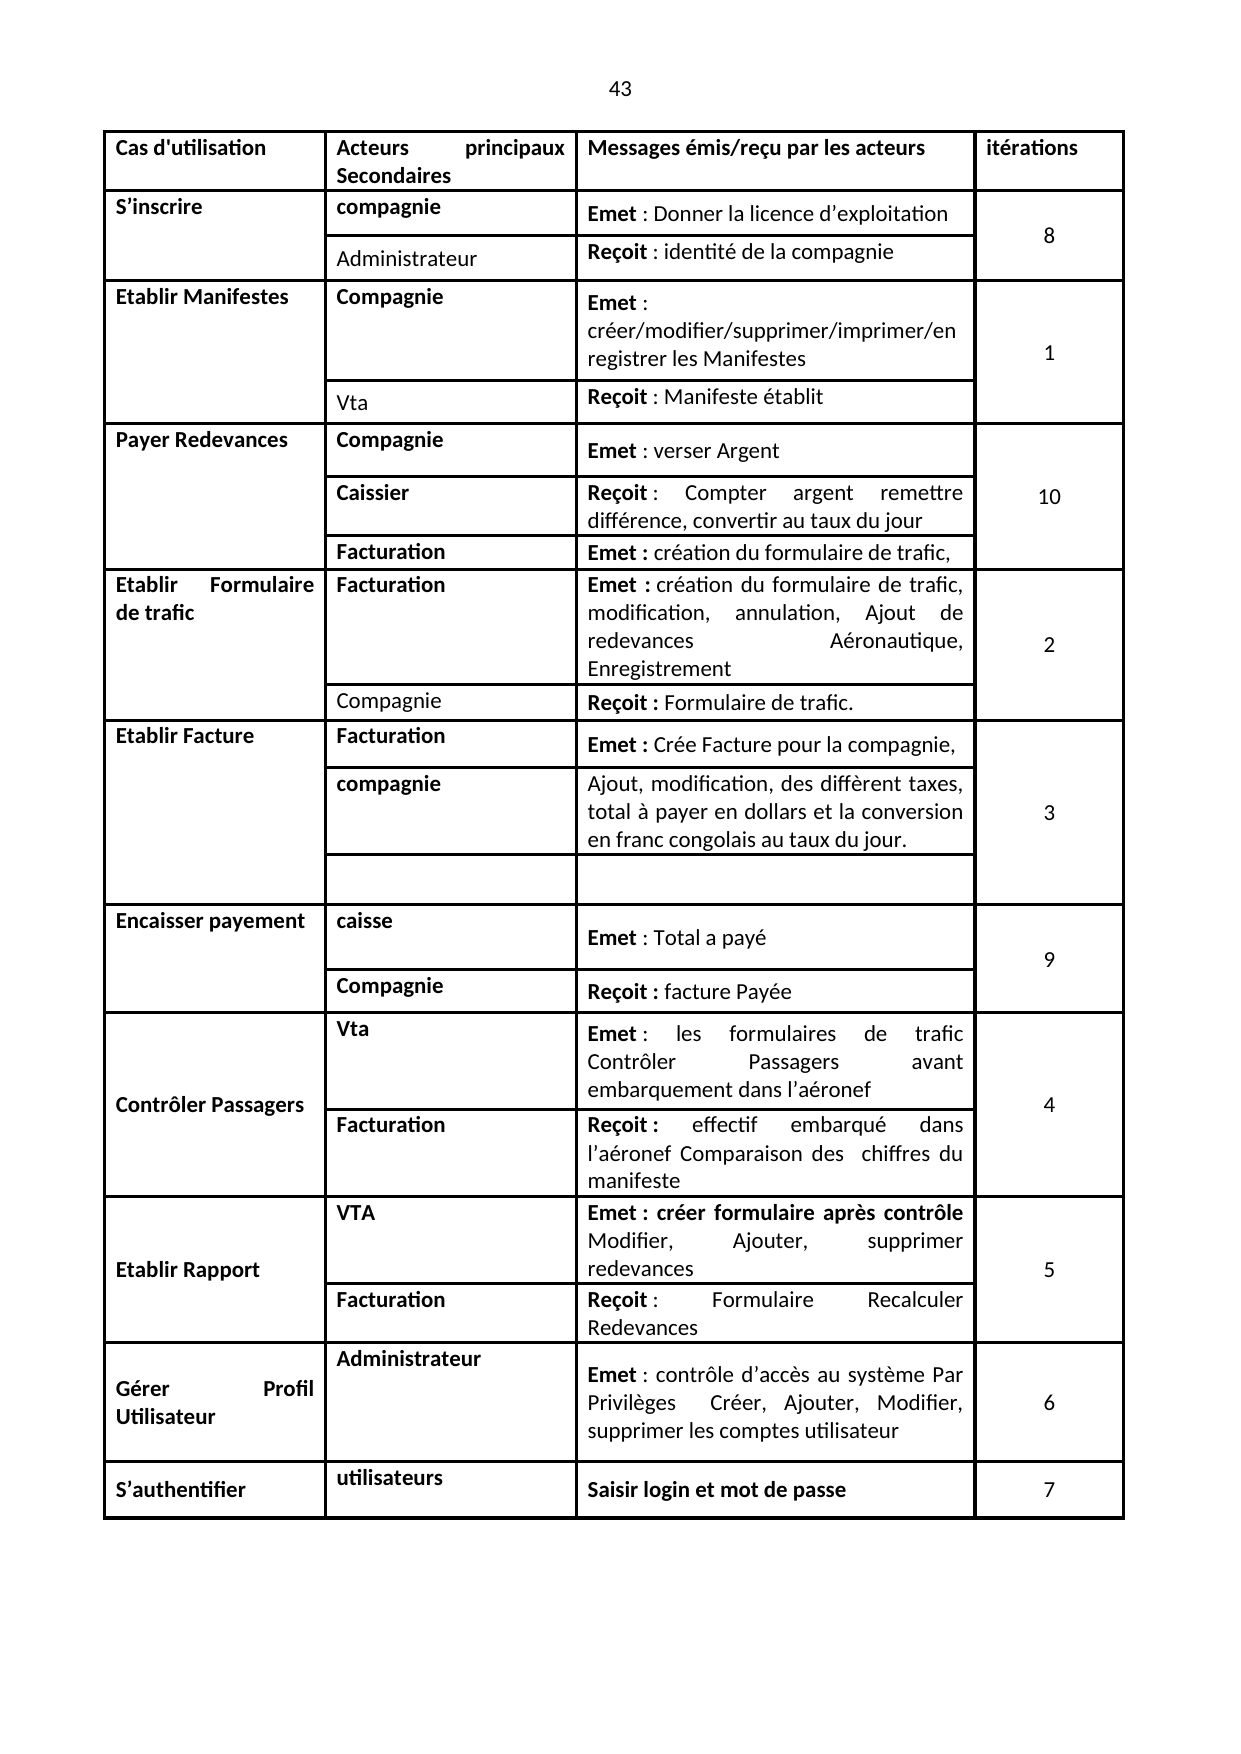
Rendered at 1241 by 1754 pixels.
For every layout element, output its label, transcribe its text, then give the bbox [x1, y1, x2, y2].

table_cell Administrateur [327, 1344, 575, 1460]
table_cell Emet : créer/modifier/supprimer/imprimer/enregistrer les Manifestes [578, 282, 973, 379]
table_cell Reçoit : Formulaire Recalculer Redevances [578, 1285, 973, 1341]
table_header itérations [977, 133, 1122, 189]
table_cell S’inscrire [106, 192, 324, 279]
table_cell Facturation [327, 1285, 575, 1341]
table_cell Emet : Total a payé [578, 906, 973, 968]
table_cell [327, 856, 575, 903]
table_cell Reçoit : Manifeste établit [578, 382, 973, 422]
table_cell Facturation [327, 537, 575, 567]
table_cell Payer Redevances [106, 425, 324, 567]
table_cell Encaisser payement [106, 906, 324, 1011]
table_cell Facturation [327, 571, 575, 683]
table_cell Emet : contrôle d’accès au système Par Privilèges Créer, Ajouter, Modifier, supprimer les comptes utilisateur [578, 1344, 973, 1460]
table_cell utilisateurs [327, 1463, 575, 1516]
table_cell Emet : création du formulaire de trafic, modification, annulation, Ajout de redevances Aéronautique, Enregistrement [578, 571, 973, 683]
table_cell Administrateur [327, 237, 575, 279]
table_cell Etablir Facture [106, 722, 324, 903]
table_cell [578, 856, 973, 903]
table_cell 10 [977, 425, 1122, 567]
table_cell 5 [977, 1198, 1122, 1341]
table_cell VTA [327, 1198, 575, 1282]
table_cell 7 [977, 1463, 1122, 1516]
table_cell 6 [977, 1344, 1122, 1460]
table_cell Saisir login et mot de passe [578, 1463, 973, 1516]
table_cell Facturation [327, 1111, 575, 1195]
table_cell Gérer Profil Utilisateur [106, 1344, 324, 1460]
table_cell 1 [977, 282, 1122, 422]
table_cell Facturation [327, 722, 575, 766]
table_cell 4 [977, 1014, 1122, 1195]
table_header Messages émis/reçu par les acteurs [578, 133, 973, 189]
table_header Cas d'utilisation [106, 133, 324, 189]
table_cell compagnie [327, 192, 575, 234]
table_cell Compagnie [327, 971, 575, 1011]
table_cell Reçoit : Compter argent remettre différence, convertir au taux du jour [578, 478, 973, 534]
table_cell Reçoit : identité de la compagnie [578, 237, 973, 279]
table_cell Emet : verser Argent [578, 425, 973, 475]
table_cell Etablir Rapport [106, 1198, 324, 1341]
table_cell 9 [977, 906, 1122, 1011]
table_cell 3 [977, 722, 1122, 903]
table_cell compagnie [327, 769, 575, 853]
table_cell Emet : Donner la licence d’exploitation [578, 192, 973, 234]
table_cell Caissier [327, 478, 575, 534]
table_cell Emet : créer formulaire après contrôle Modifier, Ajouter, supprimer redevances [578, 1198, 973, 1282]
table_cell Ajout, modification, des diffèrent taxes, total à payer en dollars et la conversion en franc congolais au taux du jour. [578, 769, 973, 853]
table_cell Vta [327, 1014, 575, 1107]
table_cell Compagnie [327, 425, 575, 475]
table_cell 2 [977, 571, 1122, 718]
table_header Acteurs principaux Secondaires [327, 133, 575, 189]
table_cell Emet : création du formulaire de trafic, [578, 537, 973, 567]
table_cell S’authentifier [106, 1463, 324, 1516]
table_cell Compagnie [327, 686, 575, 718]
table_cell Emet : Crée Facture pour la compagnie, [578, 722, 973, 766]
table_cell Reçoit : effectif embarqué dans l’aéronef Comparaison des chiffres du manifeste [578, 1111, 973, 1195]
table_cell Reçoit : Formulaire de trafic. [578, 686, 973, 718]
table_cell caisse [327, 906, 575, 968]
table_cell Emet : les formulaires de trafic Contrôler Passagers avant embarquement dans l’aéronef [578, 1014, 973, 1107]
table_cell Reçoit : facture Payée [578, 971, 973, 1011]
table_cell Compagnie [327, 282, 575, 379]
table_cell 8 [977, 192, 1122, 279]
table_cell Etablir Manifestes [106, 282, 324, 422]
table_cell Vta [327, 382, 575, 422]
table_cell Contrôler Passagers [106, 1014, 324, 1195]
table_cell Etablir Formulaire de trafic [106, 571, 324, 718]
